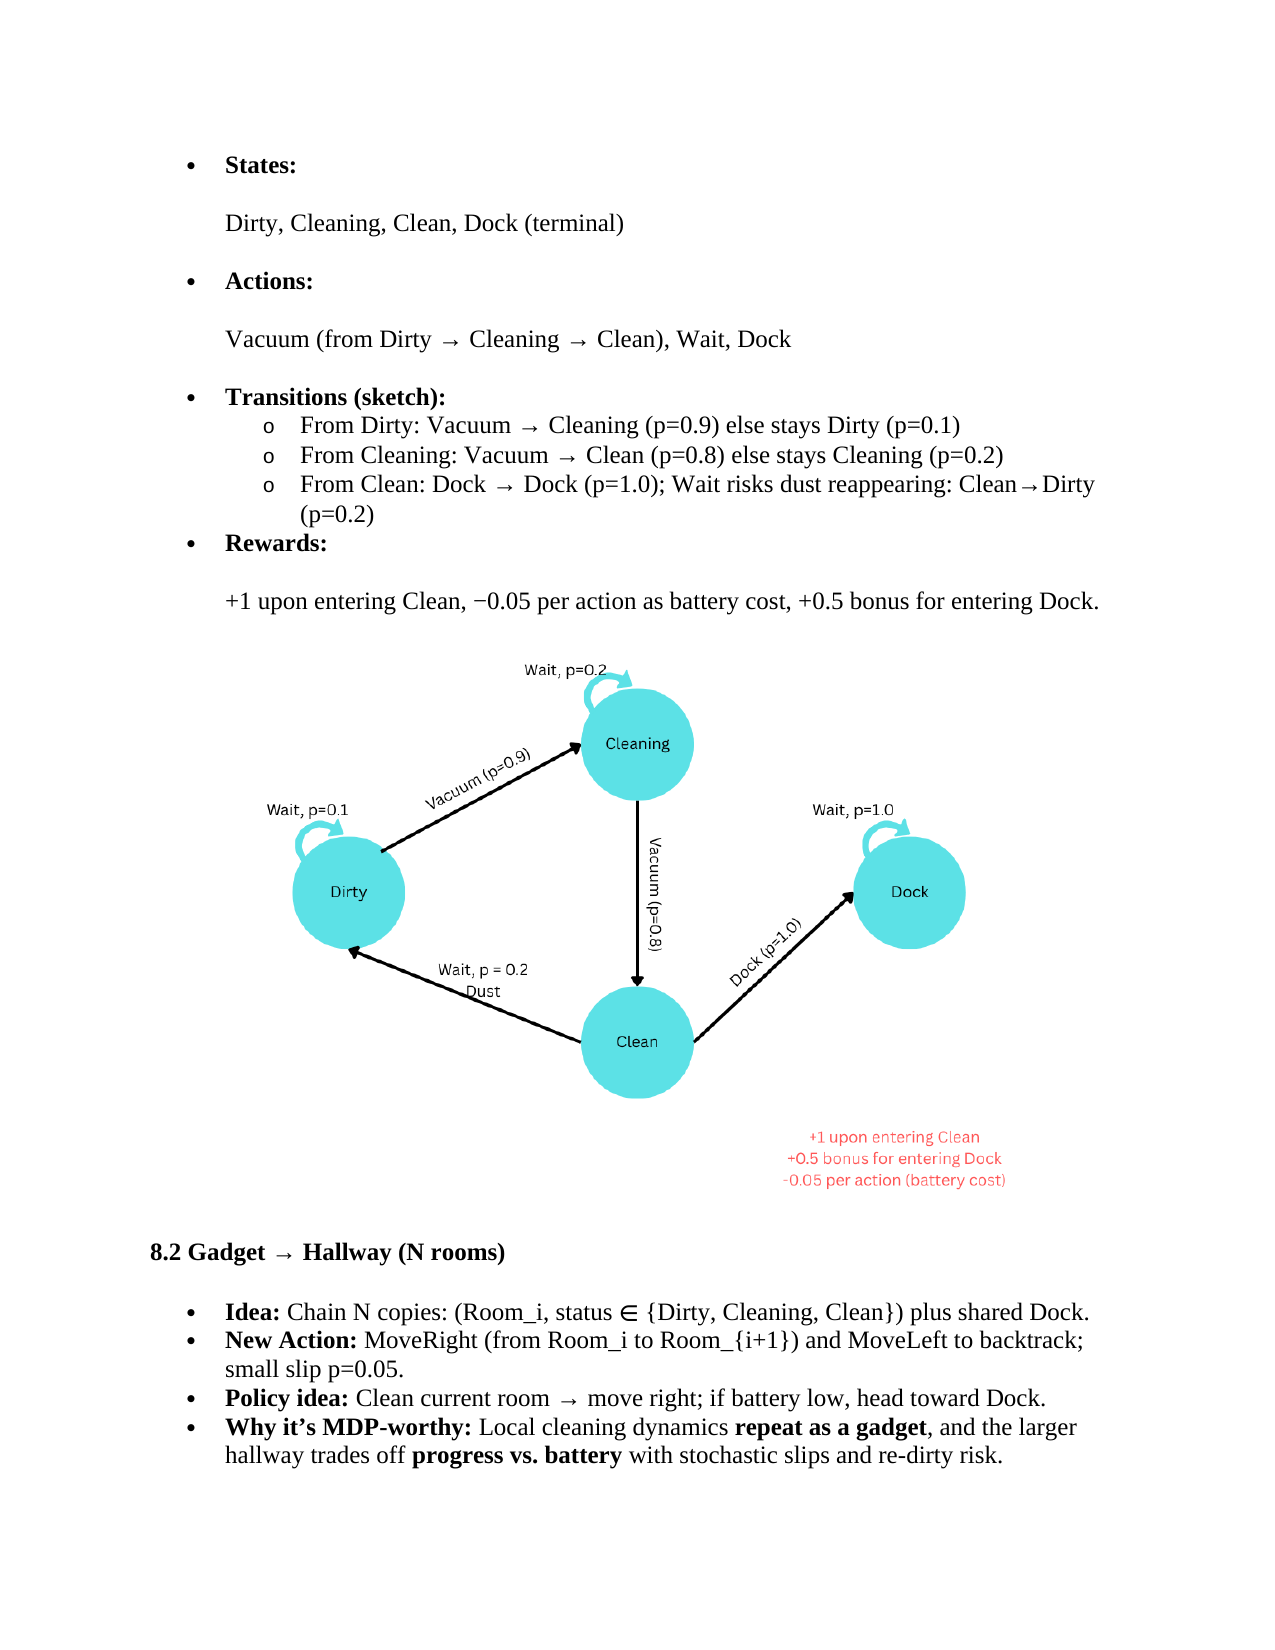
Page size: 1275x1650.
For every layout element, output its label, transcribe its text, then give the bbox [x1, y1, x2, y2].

list States: [187, 150, 1125, 179]
text +1 upon entering Clean, −0.05 per action as battery cost, +0.5 bonus for entering Dock. [225, 586, 1125, 614]
list Policy idea: Clean current room → move right; if battery low, head toward Dock. [187, 1383, 1125, 1412]
list Why it’s MDP-worthy: Local cleaning dynamics repeat as a gadget, and the larger hallway trades off progress vs. battery with stochastic slips and re-dirty risk. [187, 1412, 1125, 1469]
text Dirty, Cleaning, Clean, Dock (terminal) [225, 208, 1125, 237]
list New Action: MoveRight (from Room_i to Room_{i+1}) and MoveLeft to backtrack; small slip p=0.05. [187, 1325, 1125, 1383]
picture [254, 643, 1021, 1209]
list From Clean: Dock → Dock (p=1.0); Wait risks dust reappearing: Clean→Dirty (p=0.2) [262, 469, 1125, 528]
list From Dirty: Vacuum → Cleaning (p=0.9) else stays Dirty (p=0.1) [262, 410, 1125, 440]
list Actions: [187, 266, 1125, 294]
list Rewards: [187, 528, 1125, 557]
text 8.2 Gadget → Hallway (N rooms) [150, 1237, 1125, 1266]
list Idea: Chain N copies: (Room_i, status ∈ {Dirty, Cleaning, Clean}) plus shared Dock. [187, 1295, 1125, 1325]
list From Cleaning: Vacuum → Clean (p=0.8) else stays Cleaning (p=0.2) [262, 440, 1125, 469]
text Vacuum (from Dirty → Cleaning → Clean), Wait, Dock [225, 324, 1125, 352]
list Transitions (sketch): [187, 382, 1125, 410]
